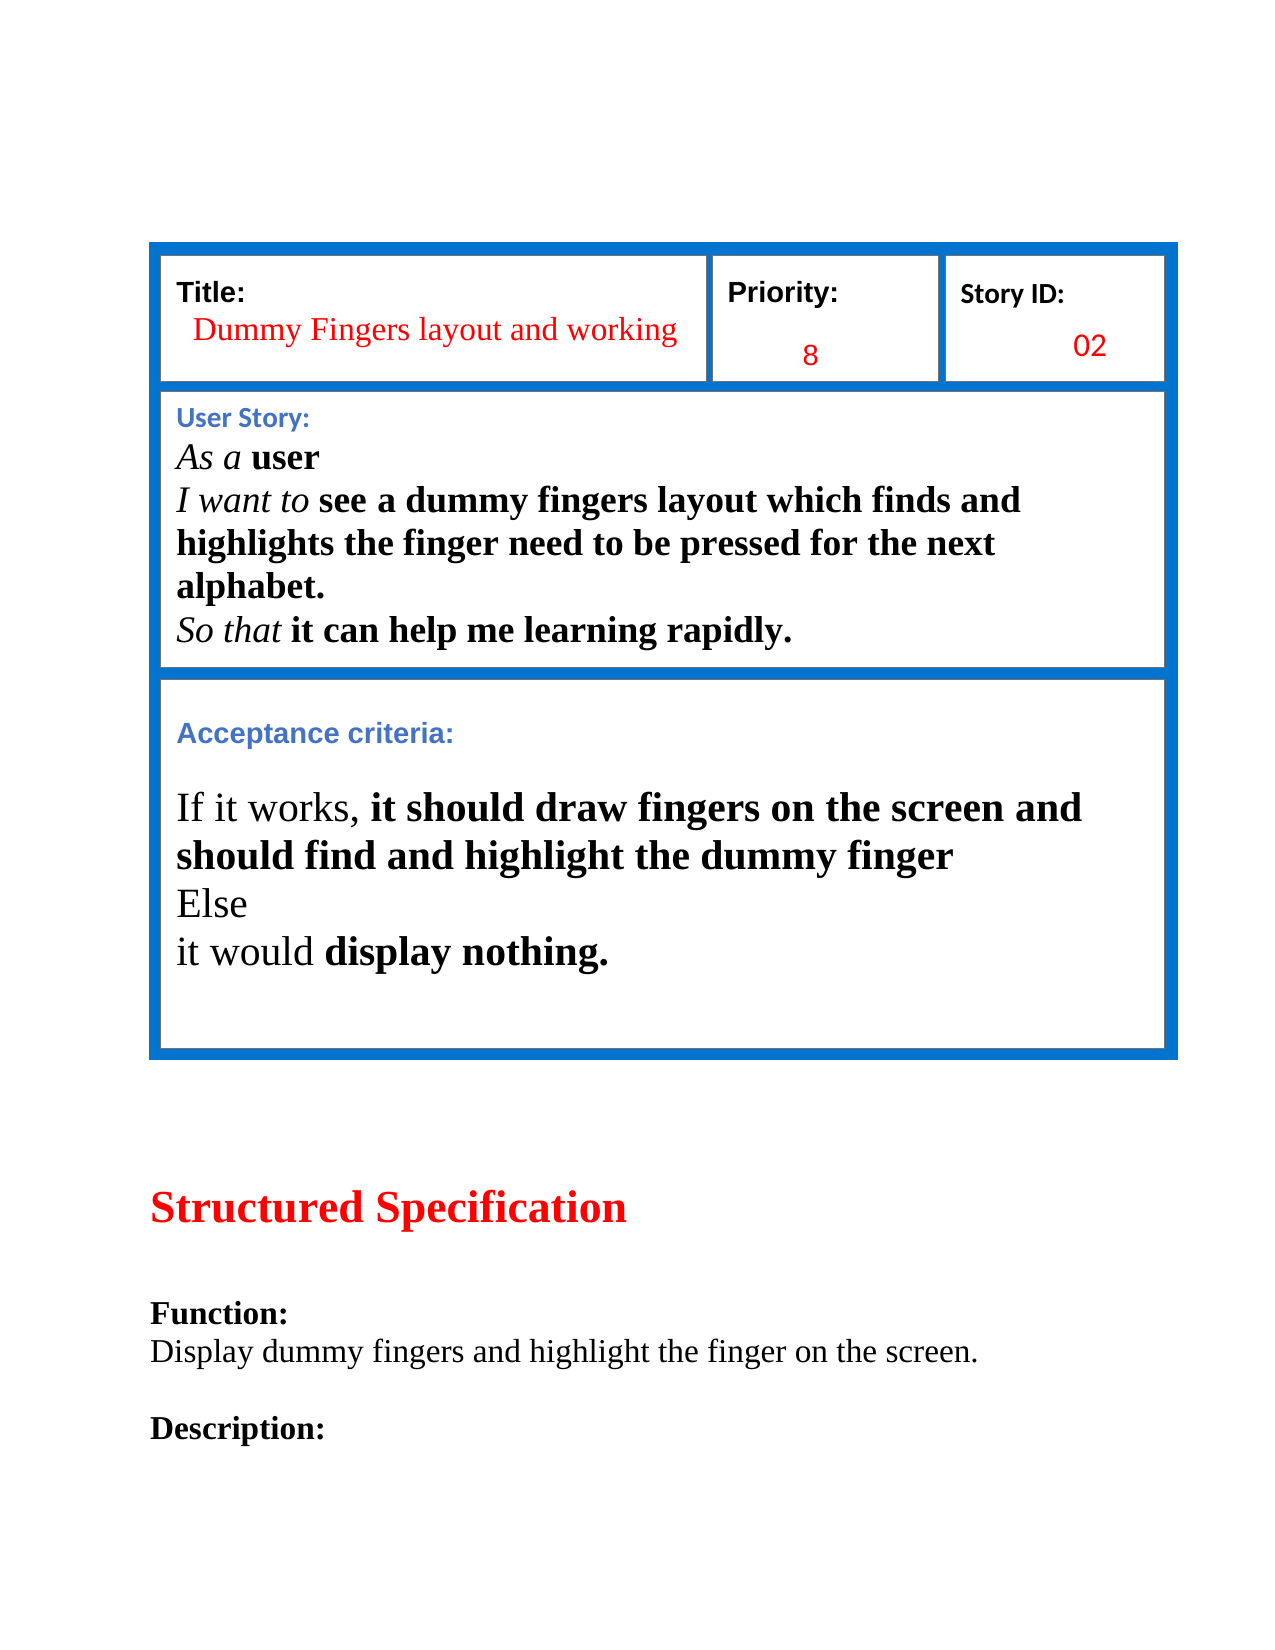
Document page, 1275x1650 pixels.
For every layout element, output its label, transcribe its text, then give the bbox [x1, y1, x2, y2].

text Structured Specification [150, 1179, 1125, 1232]
text Function: [150, 1293, 1125, 1331]
text Display dummy fingers and highlight the finger on the screen. [150, 1331, 1125, 1370]
text Description: [150, 1408, 1125, 1446]
